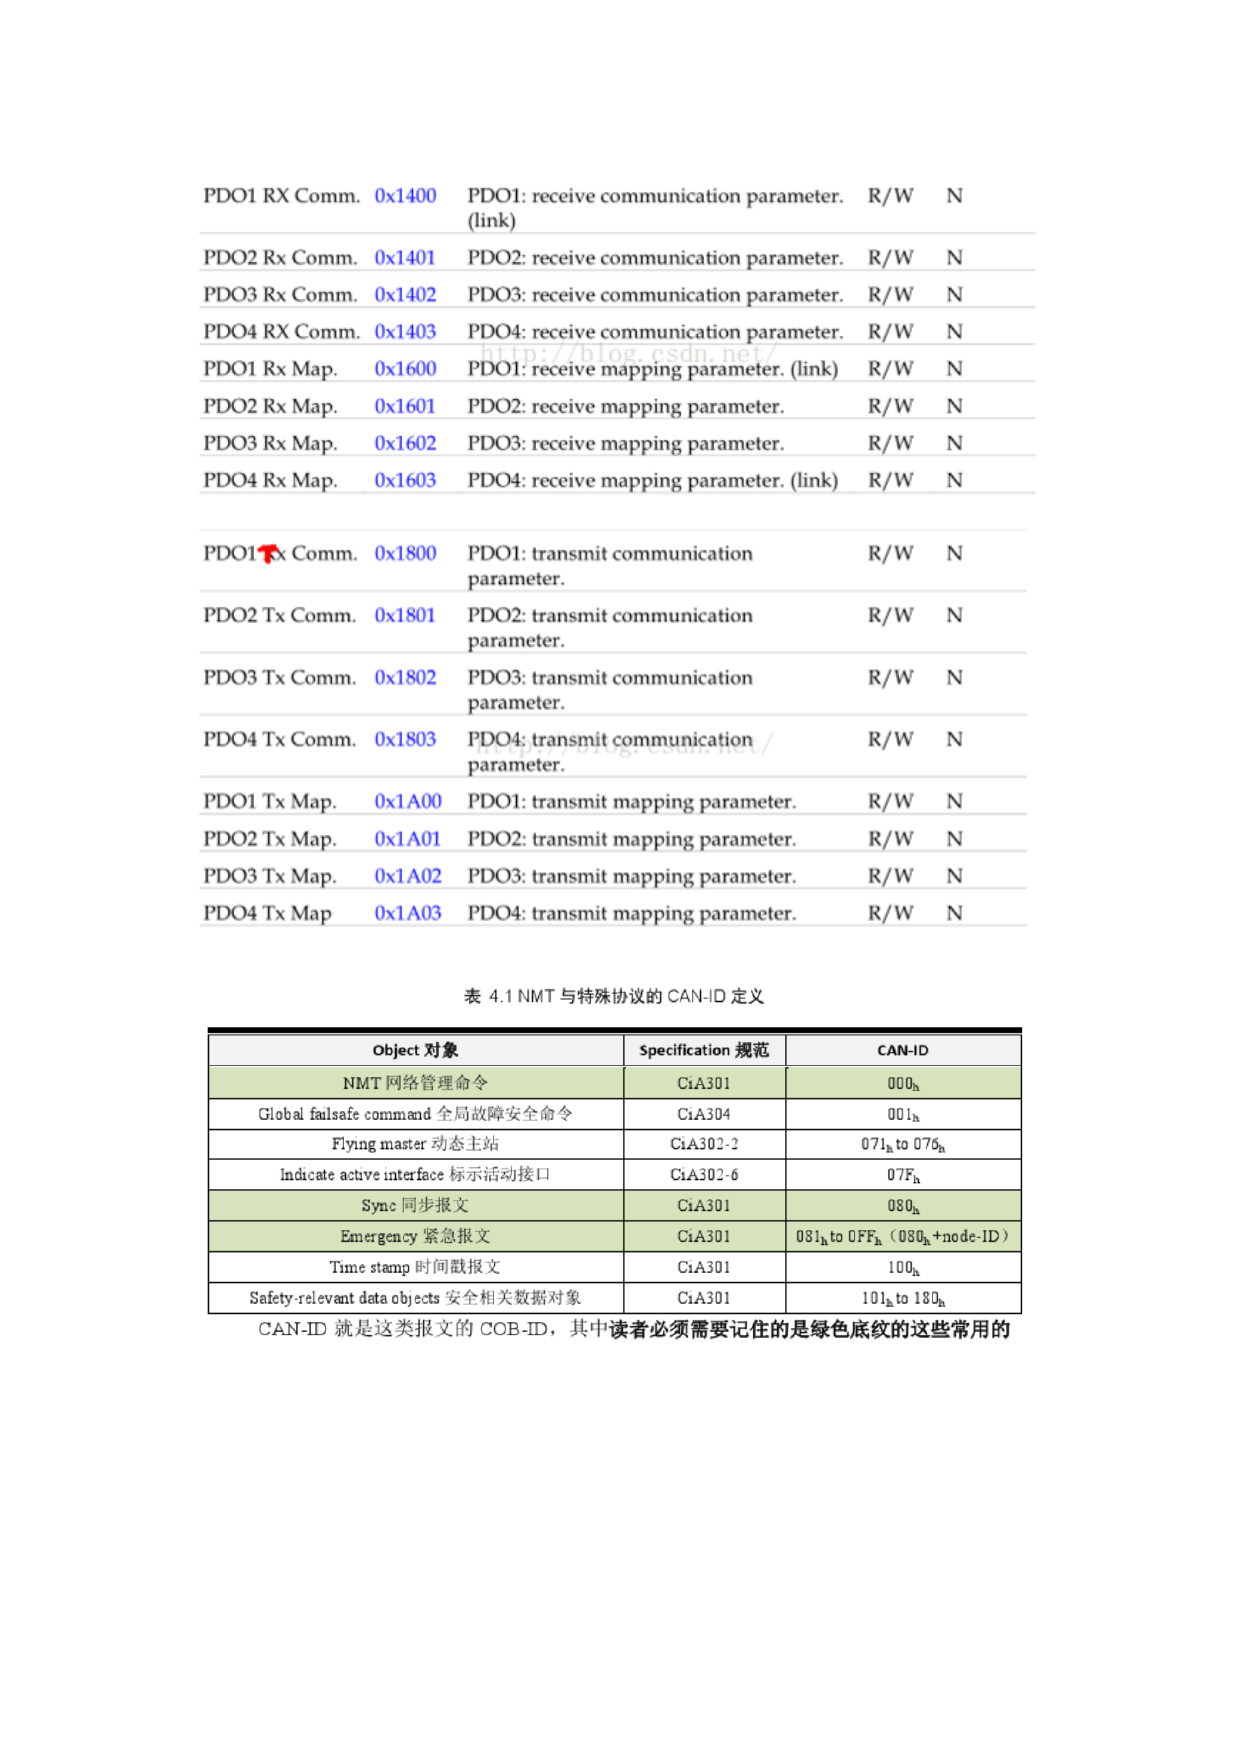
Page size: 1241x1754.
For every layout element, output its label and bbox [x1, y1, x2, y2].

picture [187, 162, 1053, 948]
picture [187, 974, 1053, 1347]
